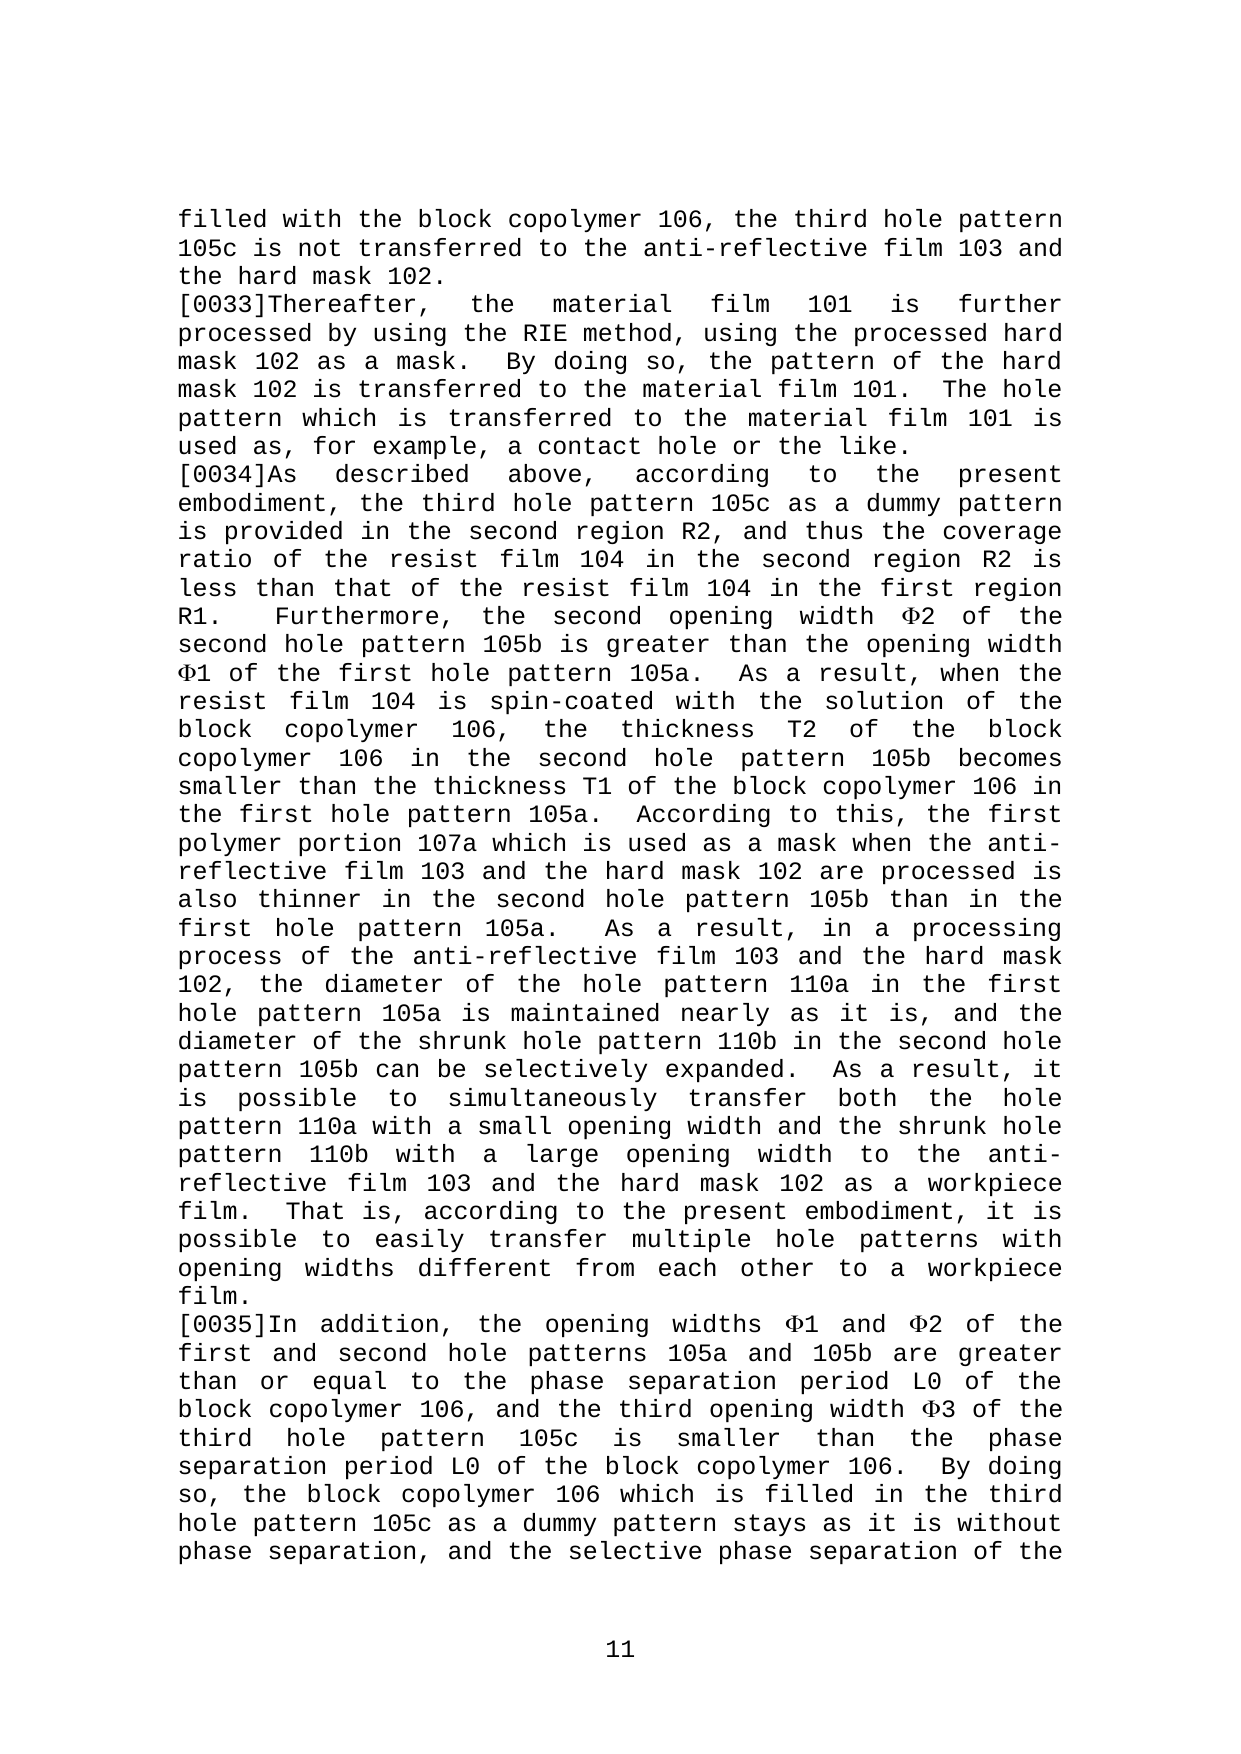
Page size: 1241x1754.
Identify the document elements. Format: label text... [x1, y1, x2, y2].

text [0033]Thereafter, the material film 101 is further processed by using the RIE method, using the processed hard mask 102 as a mask. By doing so, the pattern of the hard mask 102 is transferred to the material film 101. The hole pattern which is transferred to the material film 101 is used as, for example, a contact hole or the like. [177, 292, 1063, 462]
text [177, 207, 1063, 292]
text [0034]As described above, according to the present embodiment, the third hole pattern 105c as a dummy pattern is provided in the second region R2, and thus the coverage ratio of the resist film 104 in the second region R2 is less than that of the resist film 104 in the first region R1. Furthermore, the second opening width F2 of the second hole pattern 105b is greater than the opening width F1 of the first hole pattern 105a. As a result, when the resist film 104 is spin-coated with the solution of the block copolymer 106, the thickness T2 of the block copolymer 106 in the second hole pattern 105b becomes smaller than the thickness T1 of the block copolymer 106 in the first hole pattern 105a. According to this, the first polymer portion 107a which is used as a mask when the anti-reflective film 103 and the hard mask 102 are processed is also thinner in the second hole pattern 105b than in the first hole pattern 105a. As a result, in a processing process of the anti-reflective film 103 and the hard mask 102, the diameter of the hole pattern 110a in the first hole pattern 105a is maintained nearly as it is, and the diameter of the shrunk hole pattern 110b in the second hole pattern 105b can be selectively expanded. As a result, it is possible to simultaneously transfer both the hole pattern 110a with a small opening width and the shrunk hole pattern 110b with a large opening width to the anti-reflective film 103 and the hard mask 102 as a workpiece film. That is, according to the present embodiment, it is possible to easily transfer multiple hole patterns with opening widths different from each other to a workpiece film. [177, 462, 1063, 1312]
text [177, 1312, 1063, 1567]
